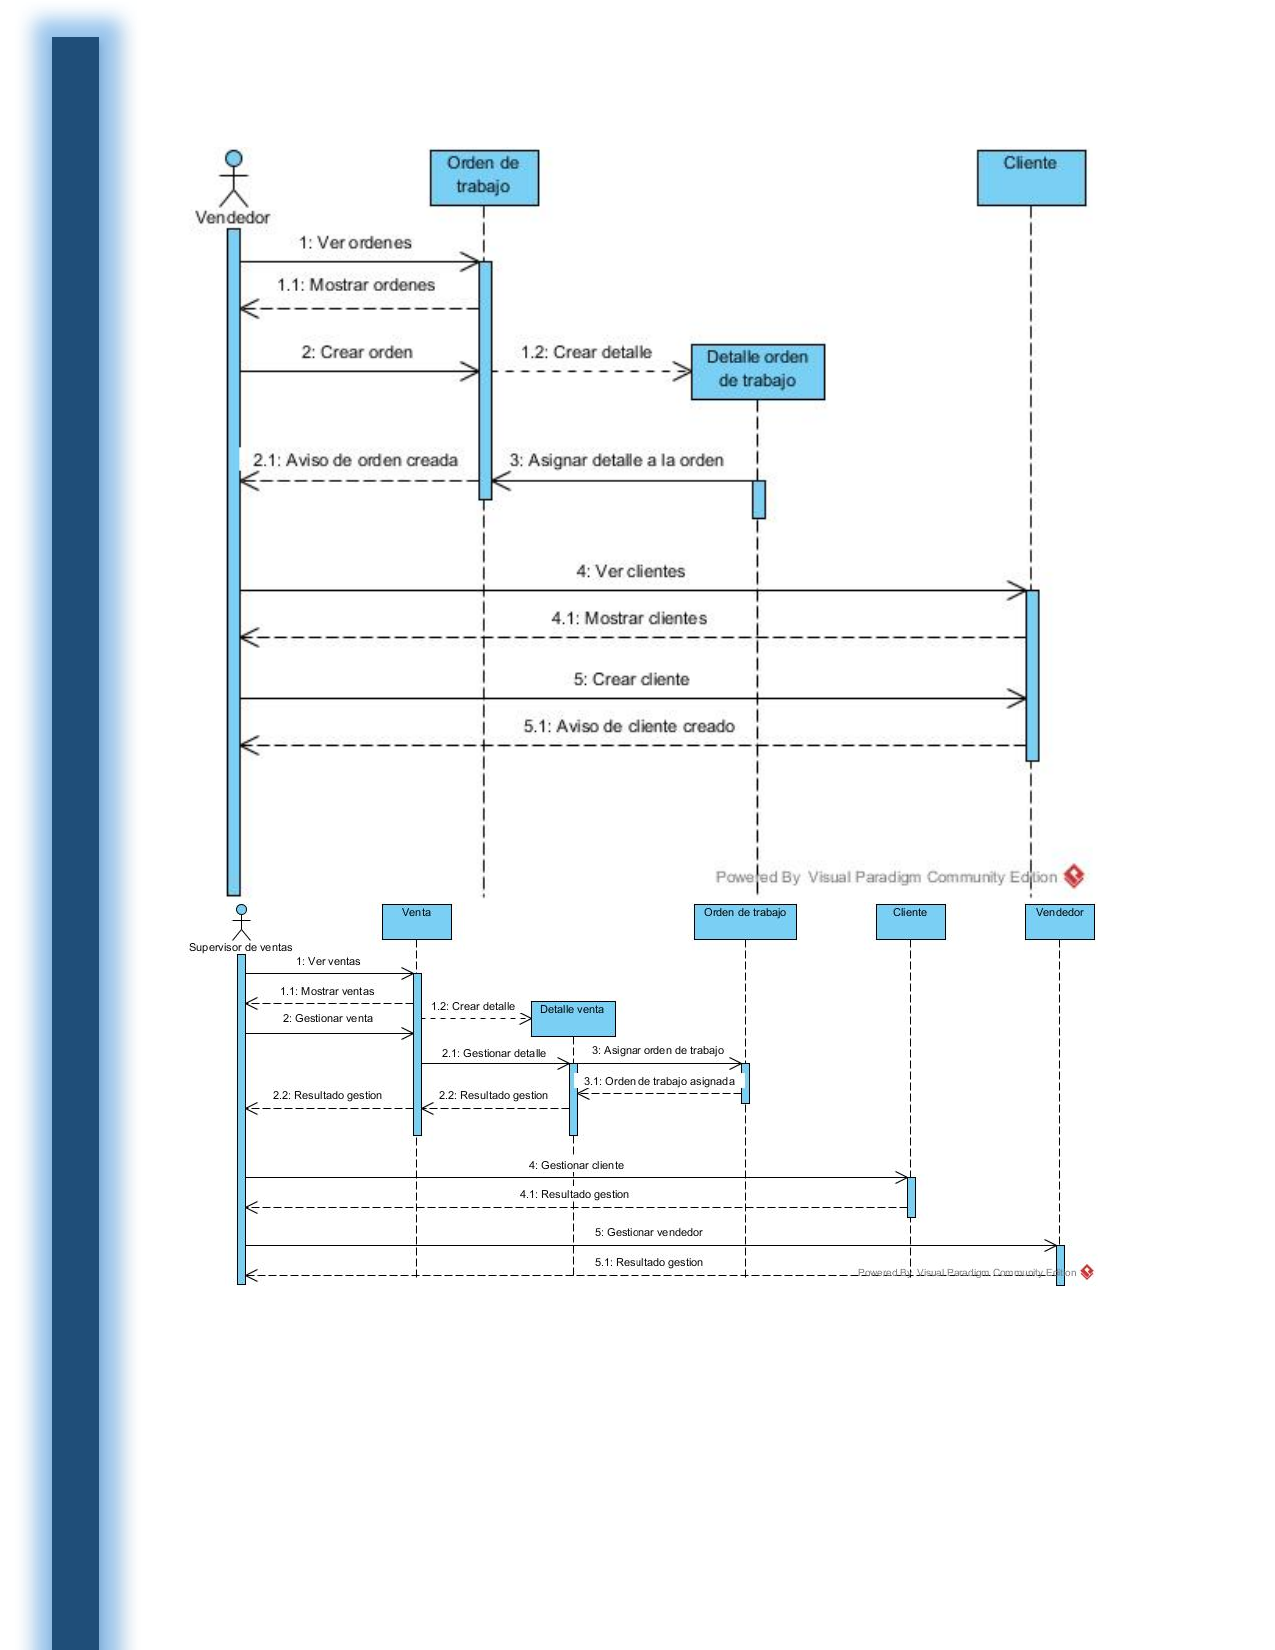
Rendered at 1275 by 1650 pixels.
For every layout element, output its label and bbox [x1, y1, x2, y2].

picture [177, 147, 1098, 1289]
